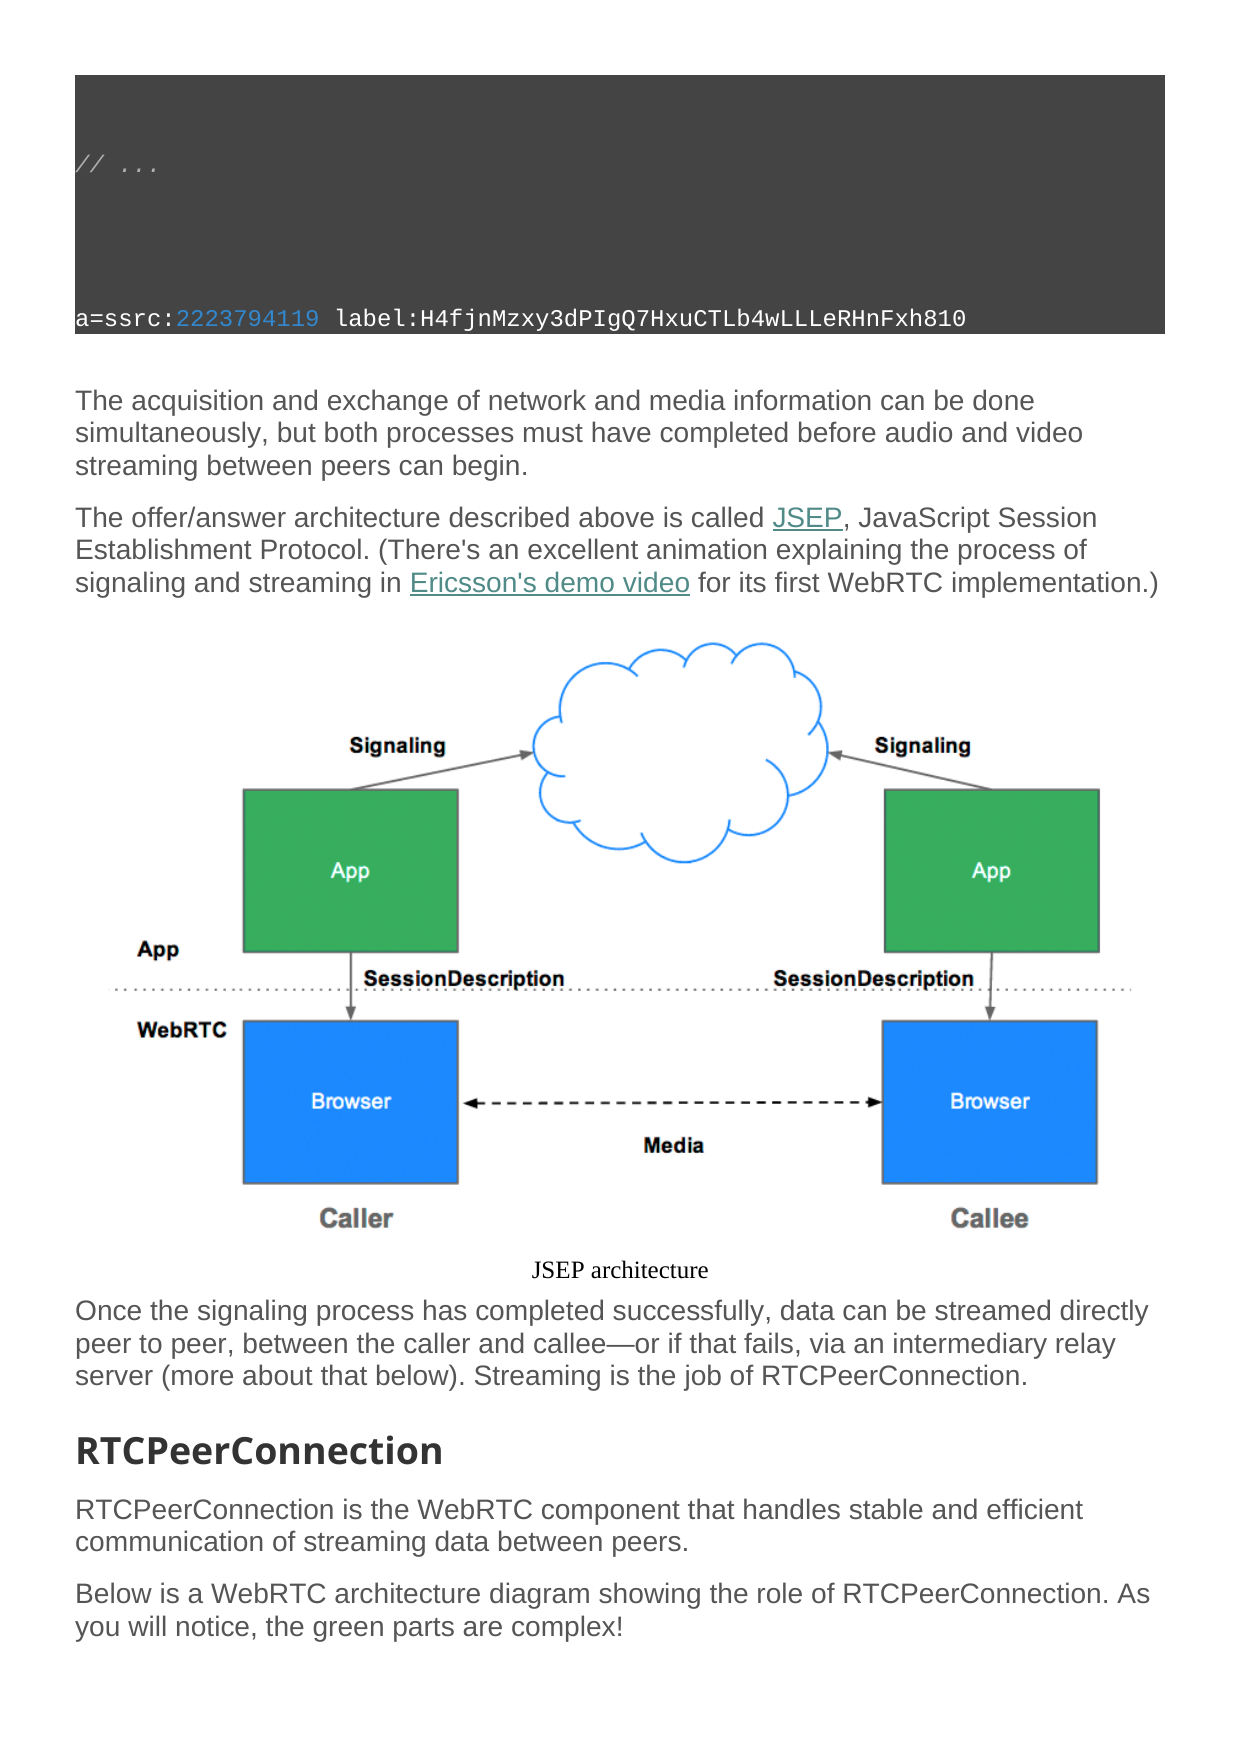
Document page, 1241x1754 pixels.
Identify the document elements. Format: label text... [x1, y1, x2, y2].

text The offer/answer architecture described above is called JSEP, JavaScript Session Establishment Protocol. (There's an excellent animation explaining the process of signaling and streaming in Ericsson's demo video for its first WebRTC implementation.) [75, 501, 1165, 598]
text Below is a WebRTC architecture diagram showing the role of RTCPeerConnection. As you will notice, the green parts are complex! [75, 1577, 1165, 1642]
text // ... [75, 152, 1165, 179]
text RTCPeerConnection [75, 1424, 1165, 1475]
text JSEP architecture [75, 1256, 1165, 1284]
text The acquisition and exchange of network and media information can be done simultaneously, but both processes must have completed before audio and video streaming between peers can begin. [75, 384, 1165, 481]
text RTCPeerConnection is the WebRTC component that handles stable and efficient communication of streaming data between peers. [75, 1493, 1165, 1557]
text Once the signaling process has completed successfully, data can be streamed directly peer to peer, between the caller and callee—or if that fails, via an intermediary relay server (more about that below). Streaming is the job of RTCPeerConnection. [75, 1294, 1165, 1392]
text a=ssrc:2223794119 label:H4fjnMzxy3dPIgQ7HxuCTLb4wLLLeRHnFxh810 [75, 307, 1165, 334]
picture [108, 618, 1132, 1256]
